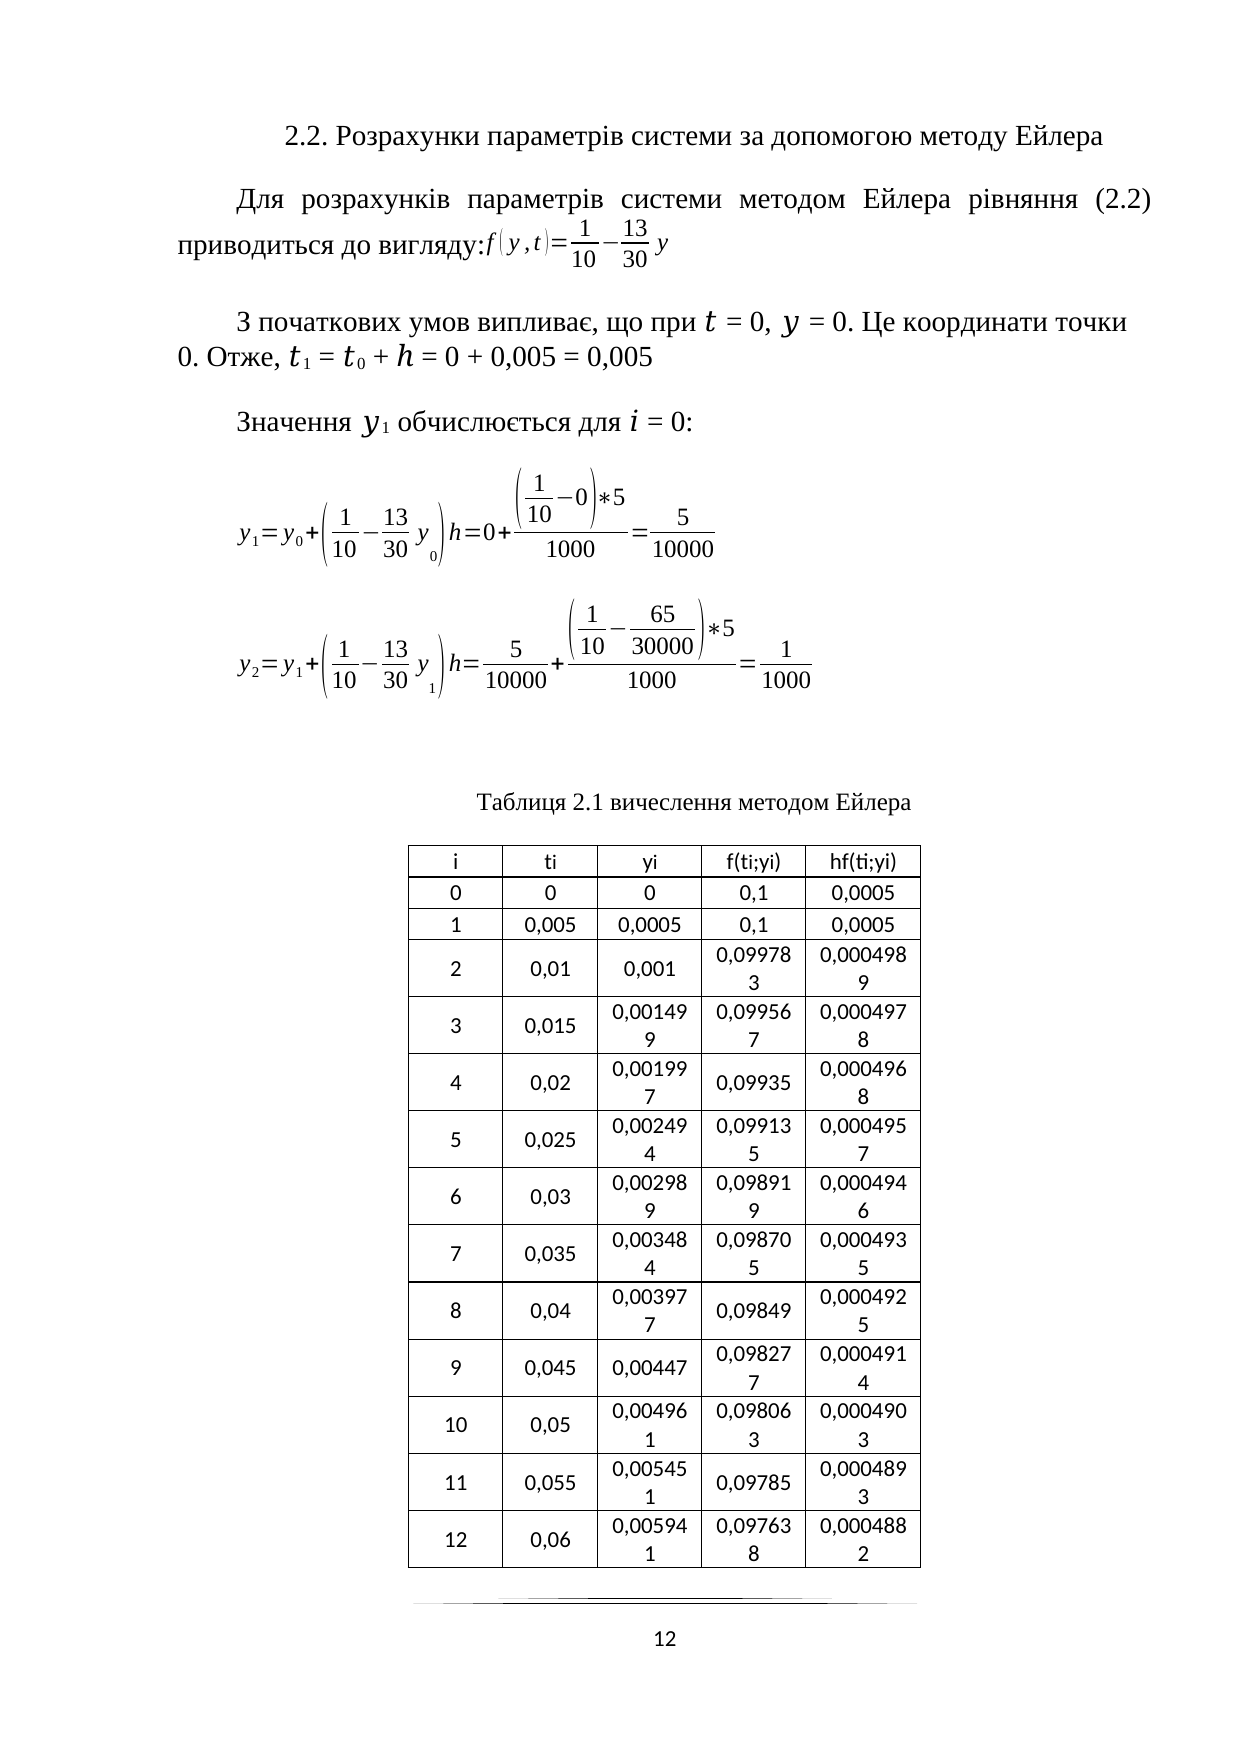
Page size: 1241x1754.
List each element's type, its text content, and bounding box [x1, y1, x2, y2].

table_cell 0,098705 [702, 1225, 805, 1281]
table_cell 0,1 [702, 909, 805, 939]
table_cell 5 [409, 1111, 502, 1167]
table_cell 0,001 [598, 940, 701, 996]
table_cell 0,0004882 [806, 1511, 920, 1567]
table_cell 0,005451 [598, 1454, 701, 1510]
text Для розрахунків параметрів системи методом Ейлера рівняння (2.2) приводиться до вигляду: [177, 181, 1152, 273]
table_cell 0,0005 [598, 909, 701, 939]
table_cell 0,0004946 [806, 1168, 920, 1224]
table_cell 0,02 [503, 1054, 597, 1110]
table_cell 0,03 [503, 1168, 597, 1224]
table_cell 0 [409, 878, 502, 908]
text З початкових умов випливає, що при 𝑡 = 0, 𝑦 = 0. Це координати точки 0. Отже, 𝑡1 = 𝑡0 + ℎ = 0 + 0,005 = 0,005 [177, 302, 1152, 373]
table_cell 0,003484 [598, 1225, 701, 1281]
table_cell 0,003977 [598, 1283, 701, 1338]
table_cell 0,1 [702, 878, 805, 908]
table_cell 0,055 [503, 1454, 597, 1510]
table_cell 0,001499 [598, 997, 701, 1053]
table_cell 0,045 [503, 1340, 597, 1396]
table_cell 0,0004903 [806, 1397, 920, 1453]
table_cell 0,00447 [598, 1340, 701, 1396]
text 2.2. Розрахунки параметрів системи за допомогою методу Ейлера [177, 118, 1152, 152]
text Значення 𝑦1 обчислюється для 𝑖 = 0: [177, 402, 1152, 437]
table_cell 0,0005 [806, 909, 920, 939]
table_cell 2 [409, 940, 502, 996]
table_cell 0,01 [503, 940, 597, 996]
table_cell 0,097638 [702, 1511, 805, 1567]
table_cell 0,098919 [702, 1168, 805, 1224]
table_cell 0,09849 [702, 1283, 805, 1338]
table_cell 0,09785 [702, 1454, 805, 1510]
table_cell 0,0004957 [806, 1111, 920, 1167]
table_cell 0,002989 [598, 1168, 701, 1224]
table_cell 0,002494 [598, 1111, 701, 1167]
table_cell 11 [409, 1454, 502, 1510]
table_cell 0,098277 [702, 1340, 805, 1396]
table_cell 0,0004893 [806, 1454, 920, 1510]
table_cell 0,09935 [702, 1054, 805, 1110]
table_cell 0,0004935 [806, 1225, 920, 1281]
table_cell 0,098063 [702, 1397, 805, 1453]
table_cell 3 [409, 997, 502, 1053]
table_cell 8 [409, 1283, 502, 1338]
table_cell 6 [409, 1168, 502, 1224]
table_cell 0,06 [503, 1511, 597, 1567]
table_cell 0,005941 [598, 1511, 701, 1567]
table_cell 0,04 [503, 1283, 597, 1338]
table_cell 0,099135 [702, 1111, 805, 1167]
table_cell 0,0004914 [806, 1340, 920, 1396]
text Таблиця 2.1 вичеслення методом Ейлера [177, 787, 1152, 816]
table_cell 0,005 [503, 909, 597, 939]
table_cell 1 [409, 909, 502, 939]
table_cell 0,05 [503, 1397, 597, 1453]
table_cell 0,004961 [598, 1397, 701, 1453]
table_cell 0,0004925 [806, 1283, 920, 1338]
table_cell 0,099567 [702, 997, 805, 1053]
table_cell 0,0004989 [806, 940, 920, 996]
table_cell 7 [409, 1225, 502, 1281]
table_cell 10 [409, 1397, 502, 1453]
table_header yi [598, 846, 701, 876]
table_cell 0,015 [503, 997, 597, 1053]
table_header hf(ti;yi) [806, 846, 920, 876]
table_cell 0,025 [503, 1111, 597, 1167]
table_cell 0 [598, 878, 701, 908]
table_cell 0,0004978 [806, 997, 920, 1053]
table_cell 0,099783 [702, 940, 805, 996]
table_cell 0 [503, 878, 597, 908]
table_header f(ti;yi) [702, 846, 805, 876]
table_cell 12 [409, 1511, 502, 1567]
table_header i [409, 846, 502, 876]
table_cell 0,0005 [806, 878, 920, 908]
table_cell 0,035 [503, 1225, 597, 1281]
table_cell 9 [409, 1340, 502, 1396]
table_cell 0,0004968 [806, 1054, 920, 1110]
table_header ti [503, 846, 597, 876]
table_cell 4 [409, 1054, 502, 1110]
table_cell 0,001997 [598, 1054, 701, 1110]
